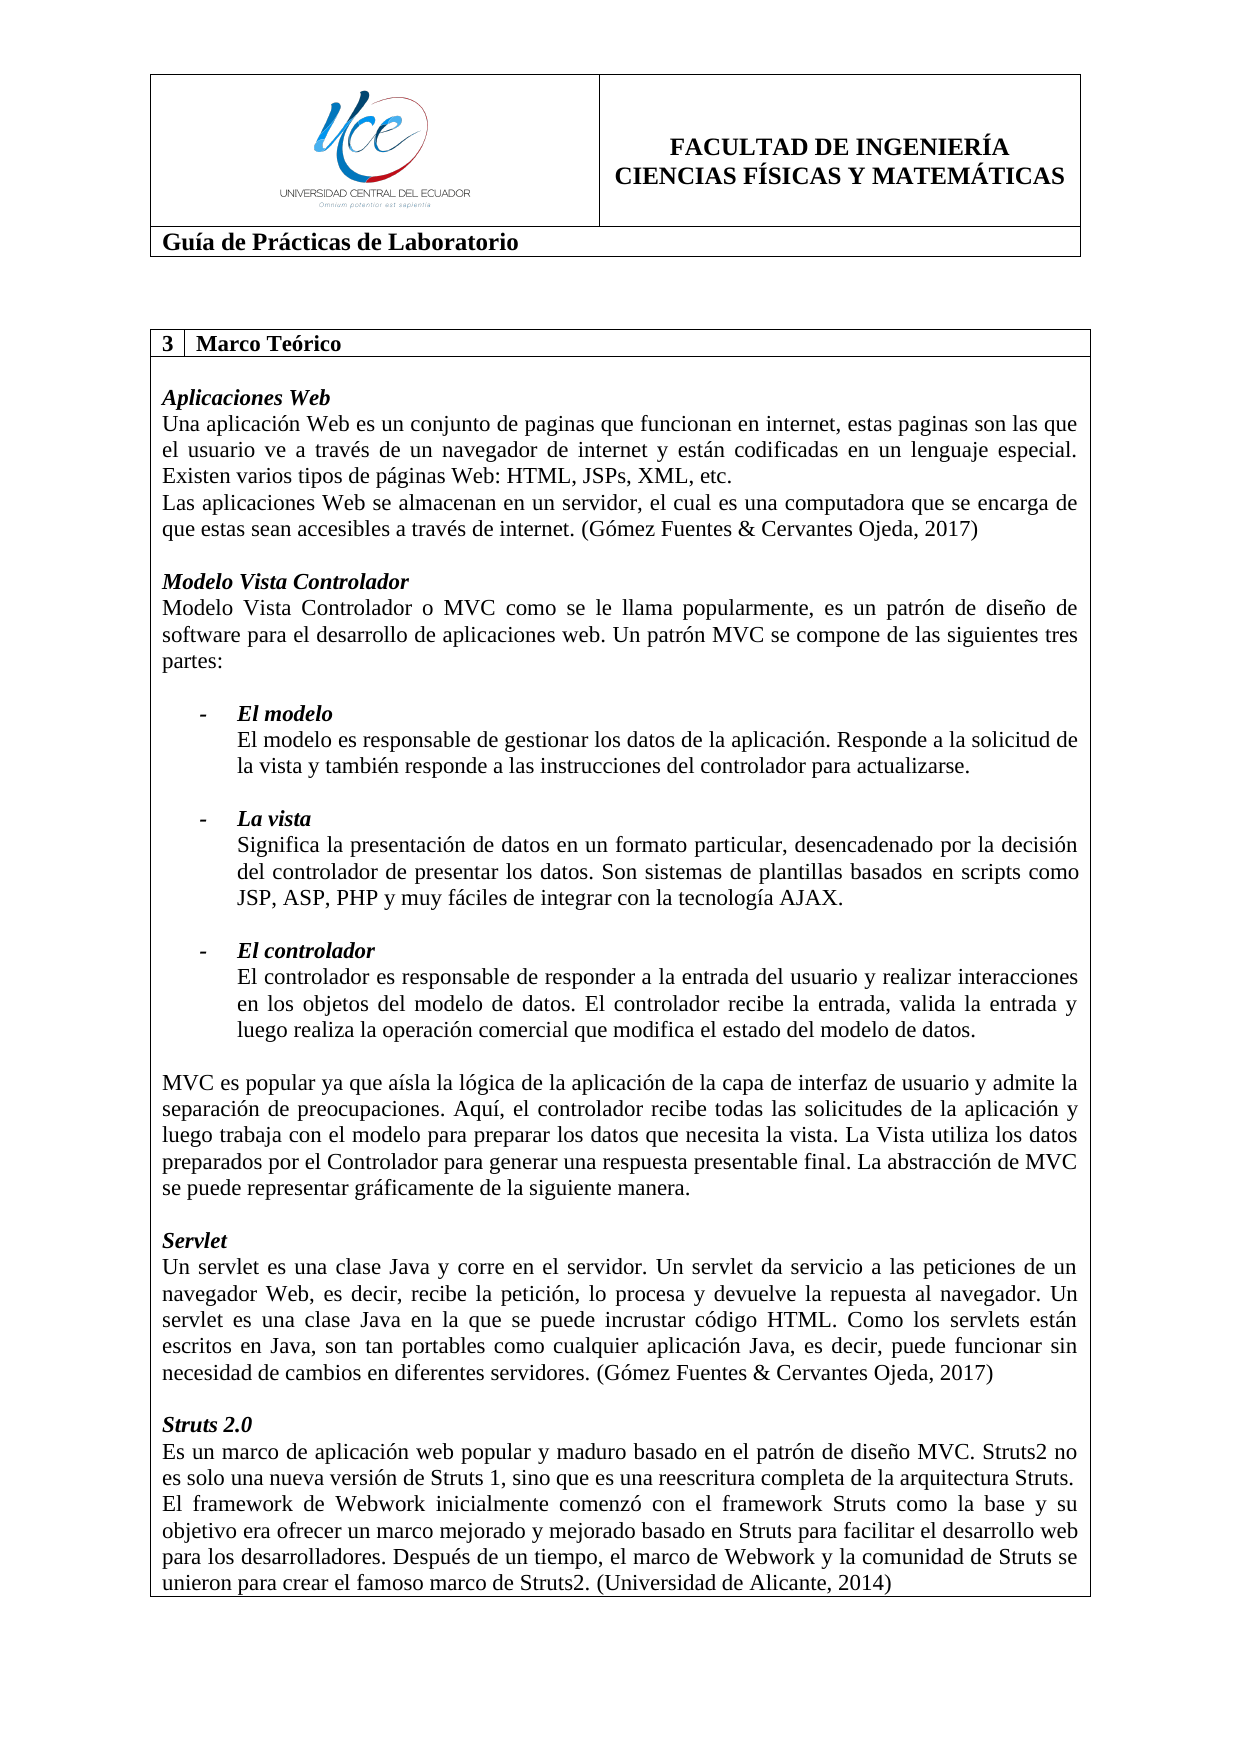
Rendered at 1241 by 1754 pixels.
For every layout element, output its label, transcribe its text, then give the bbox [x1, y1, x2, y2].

table_header 3 [151, 330, 184, 356]
picture [262, 75, 487, 227]
table_header Marco Teórico [185, 330, 1090, 356]
